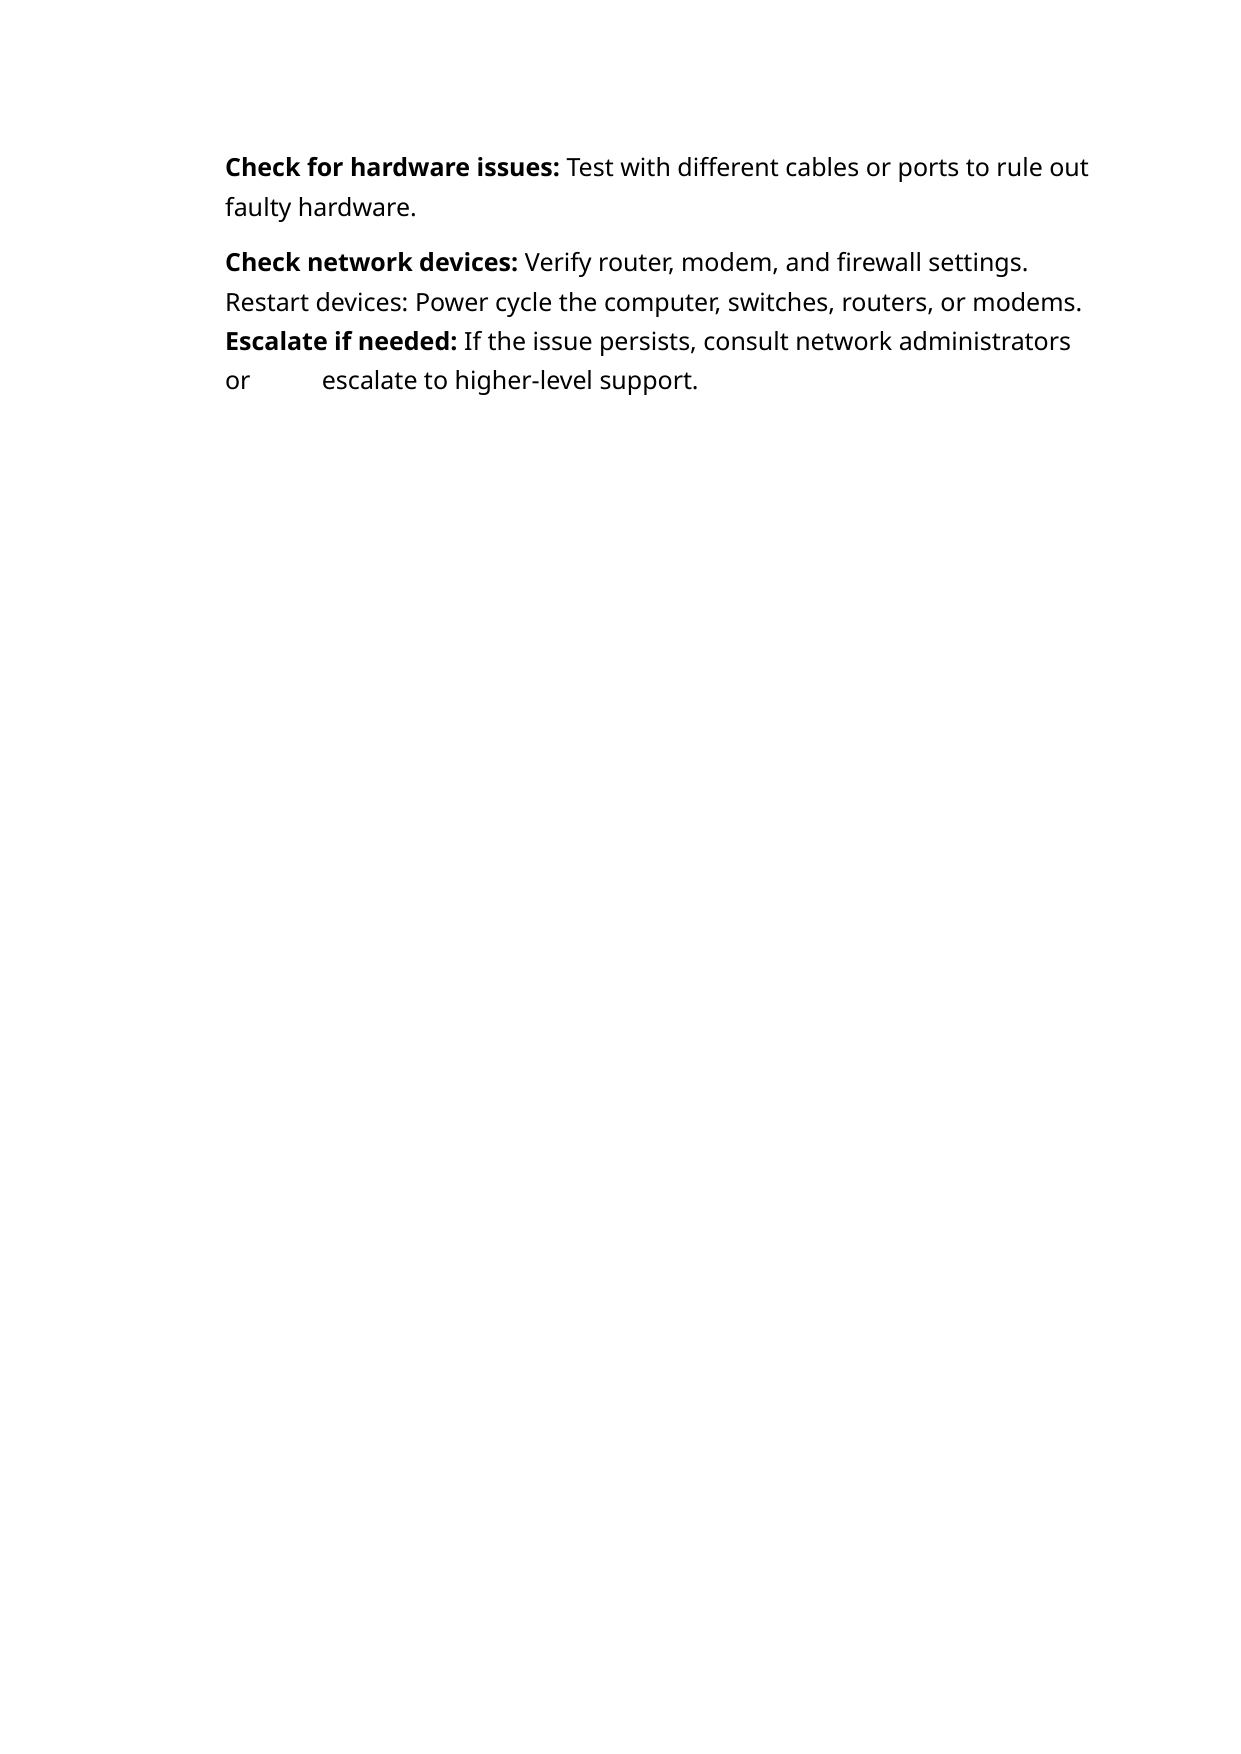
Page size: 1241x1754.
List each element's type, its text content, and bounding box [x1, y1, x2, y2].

list Check network devices: Verify router, modem, and firewall settings. [225, 245, 1090, 279]
list Escalate if needed: If the issue persists, consult network administrators or escalate to higher-level support. [225, 323, 1090, 397]
text Check for hardware issues: Test with different cables or ports to rule out faulty hardware. [225, 150, 1090, 223]
list Restart devices: Power cycle the computer, switches, routers, or modems. [225, 284, 1090, 318]
